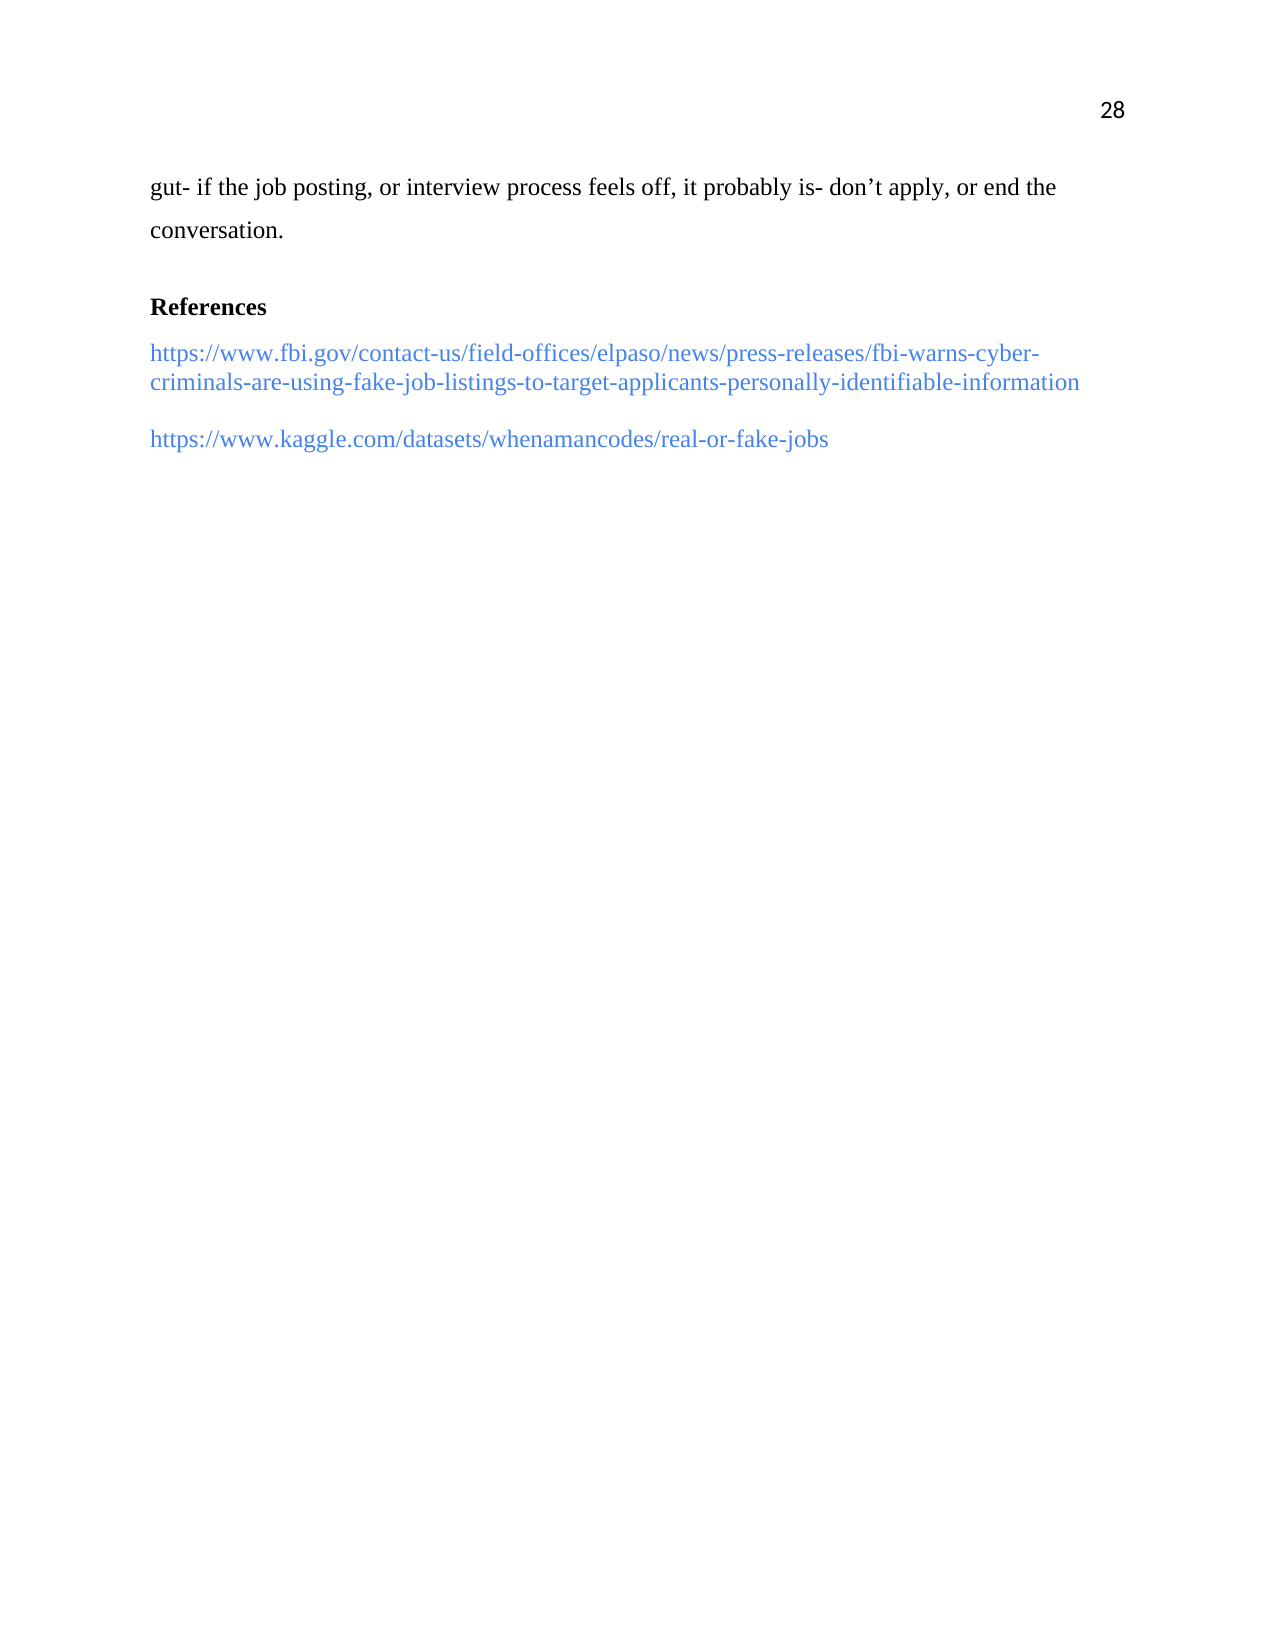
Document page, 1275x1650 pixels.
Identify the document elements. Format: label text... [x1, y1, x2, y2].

subtitle References [150, 292, 1125, 321]
text https://www.kaggle.com/datasets/whenamancodes/real-or-fake-jobs [150, 424, 1125, 453]
text https://www.fbi.gov/contact-us/field-offices/elpaso/news/press-releases/fbi-warns-cyber-criminals-are-using-fake-job-listings-to-target-applicants-personally-identifiable-information [150, 338, 1125, 396]
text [150, 172, 1125, 244]
